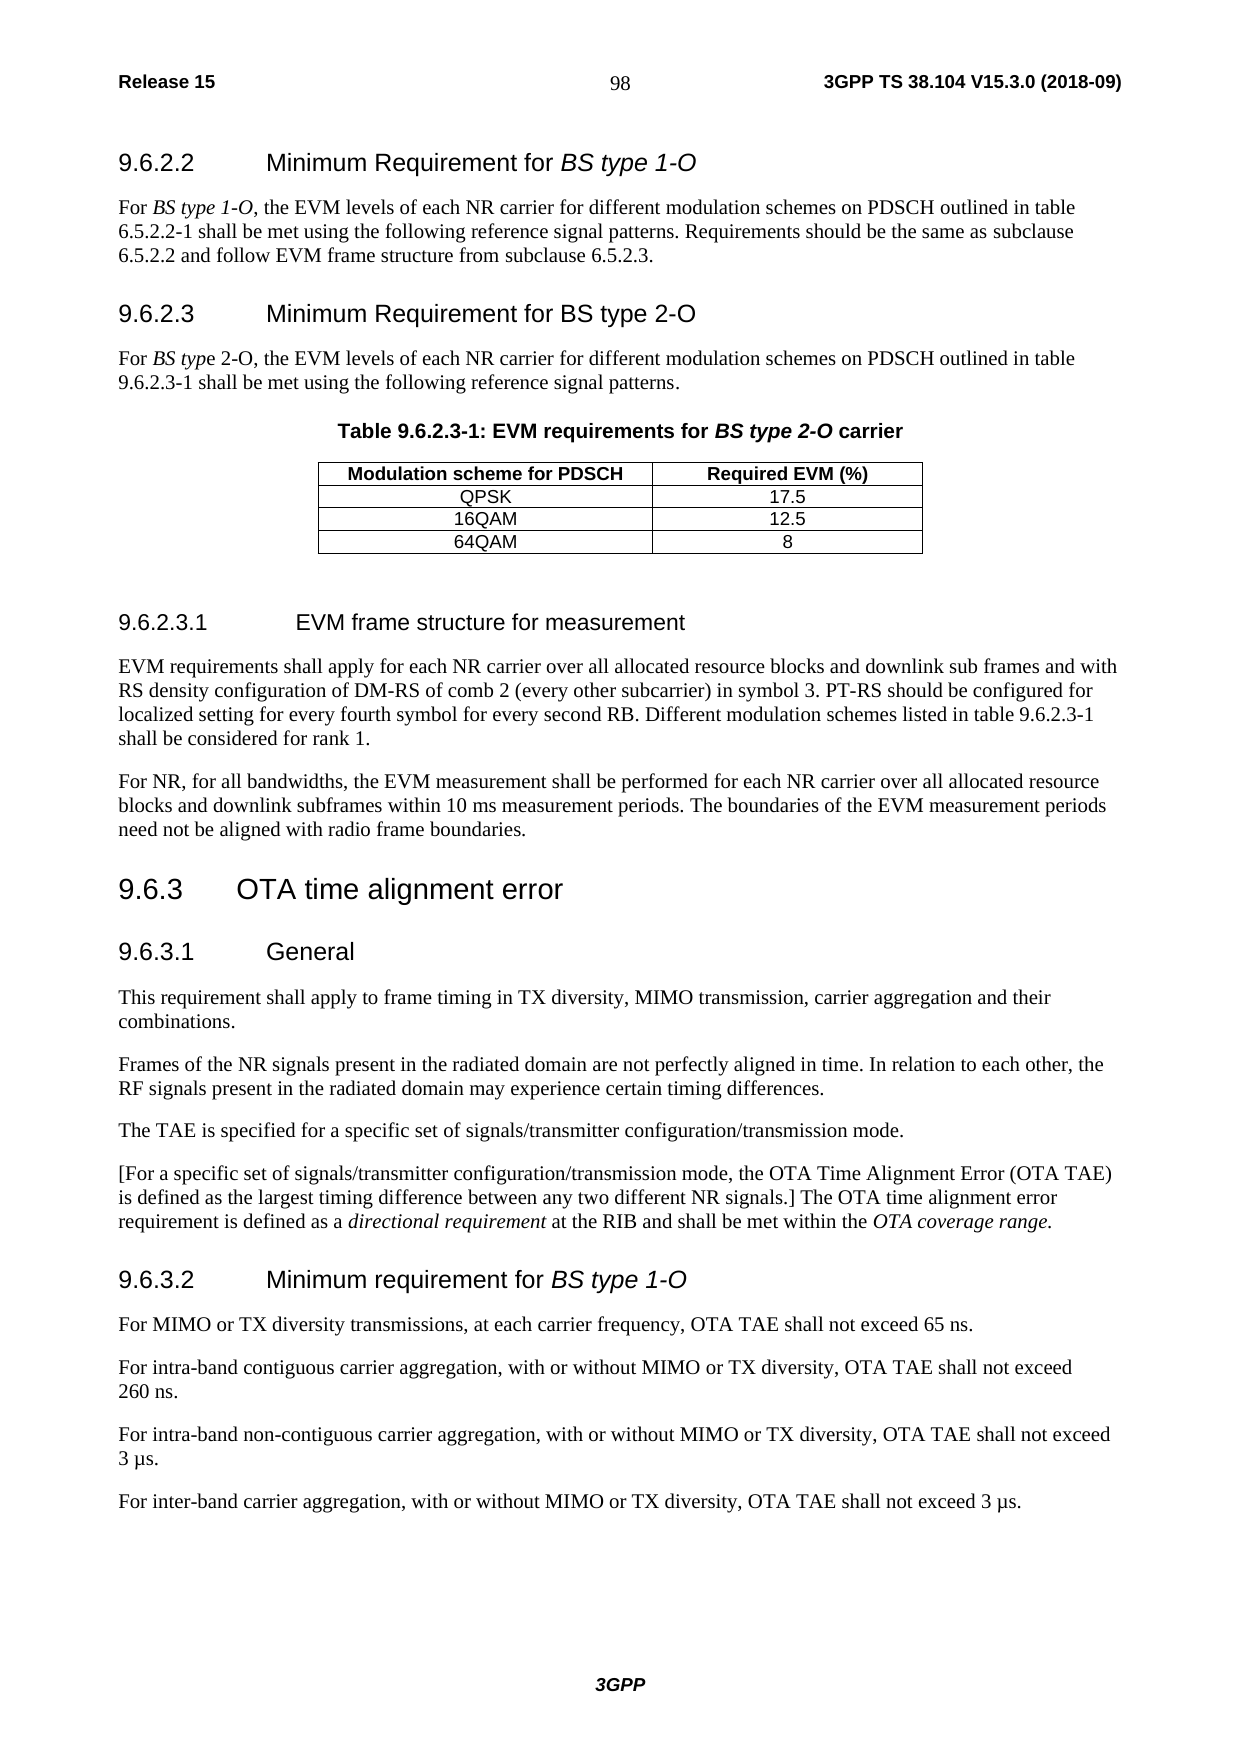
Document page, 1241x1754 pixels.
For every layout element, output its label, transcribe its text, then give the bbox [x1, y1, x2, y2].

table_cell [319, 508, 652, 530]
text Frames of the NR signals present in the radiated domain are not perfectly aligned in time. In relation to each other, the RF signals present in the radiated domain may experience certain timing differences. [118, 1051, 1122, 1099]
subtitle 9.6.2.3.1 EVM frame structure for measurement [118, 609, 1122, 635]
text This requirement shall apply to frame timing in TX diversity, MIMO transmission, carrier aggregation and their combinations. [118, 984, 1122, 1033]
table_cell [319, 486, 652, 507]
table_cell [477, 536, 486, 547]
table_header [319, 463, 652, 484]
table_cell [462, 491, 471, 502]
subtitle 9.6.2.2 Minimum Requirement for BS type 1-O [118, 148, 1122, 176]
subtitle 9.6.3.2 Minimum requirement for BS type 1-O [118, 1264, 1122, 1293]
text For intra-band non-contiguous carrier aggregation, with or without MIMO or TX diversity, OTA TAE shall not exceed 3 µs. [118, 1422, 1122, 1470]
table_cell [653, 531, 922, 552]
text For intra-band contiguous carrier aggregation, with or without MIMO or TX diversity, OTA TAE shall not exceed 260 ns. [118, 1355, 1122, 1403]
subtitle 9.6.3 OTA time alignment error [118, 872, 1122, 906]
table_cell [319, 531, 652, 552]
text Table 9.6.2.3-1: EVM requirements for BS type 2-O carrier [118, 419, 1122, 443]
text For MIMO or TX diversity transmissions, at each carrier frequency, OTA TAE shall not exceed 65 ns. [118, 1312, 1122, 1336]
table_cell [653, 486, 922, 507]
text For BS type 2-O, the EVM levels of each NR carrier for different modulation schemes on PDSCH outlined in table 9.6.2.3-1 shall be met using the following reference signal patterns. [118, 346, 1122, 394]
text For NR, for all bandwidths, the EVM measurement shall be performed for each NR carrier over all allocated resource blocks and downlink subframes within 10 ms measurement periods. The boundaries of the EVM measurement periods need not be aligned with radio frame boundaries. [118, 769, 1122, 841]
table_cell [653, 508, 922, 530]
text EVM requirements shall apply for each NR carrier over all allocated resource blocks and downlink sub frames and with RS density configuration of DM-RS of comb 2 (every other subcarrier) in symbol 3. PT-RS should be configured for localized setting for every fourth symbol for every second RB. Different modulation schemes listed in table 9.6.2.3-1 shall be considered for rank 1. [118, 654, 1122, 750]
text [For a specific set of signals/transmitter configuration/transmission mode, the OTA Time Alignment Error (OTA TAE) is defined as the largest timing difference between any two different NR signals.] The OTA time alignment error requirement is defined as a directional requirement at the RIB and shall be met within the OTA coverage range. [118, 1161, 1122, 1233]
text For BS type 1-O, the EVM levels of each NR carrier for different modulation schemes on PDSCH outlined in table 6.5.2.2-1 shall be met using the following reference signal patterns. Requirements should be the same as subclause 6.5.2.2 and follow EVM frame structure from subclause 6.5.2.3. [118, 195, 1122, 267]
subtitle 9.6.2.3 Minimum Requirement for BS type 2-O [118, 299, 1122, 327]
text For inter-band carrier aggregation, with or without MIMO or TX diversity, OTA TAE shall not exceed 3 µs. [118, 1489, 1122, 1513]
text The TAE is specified for a specific set of signals/transmitter configuration/transmission mode. [118, 1118, 1122, 1142]
subtitle 9.6.3.1 General [118, 937, 1122, 966]
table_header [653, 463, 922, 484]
